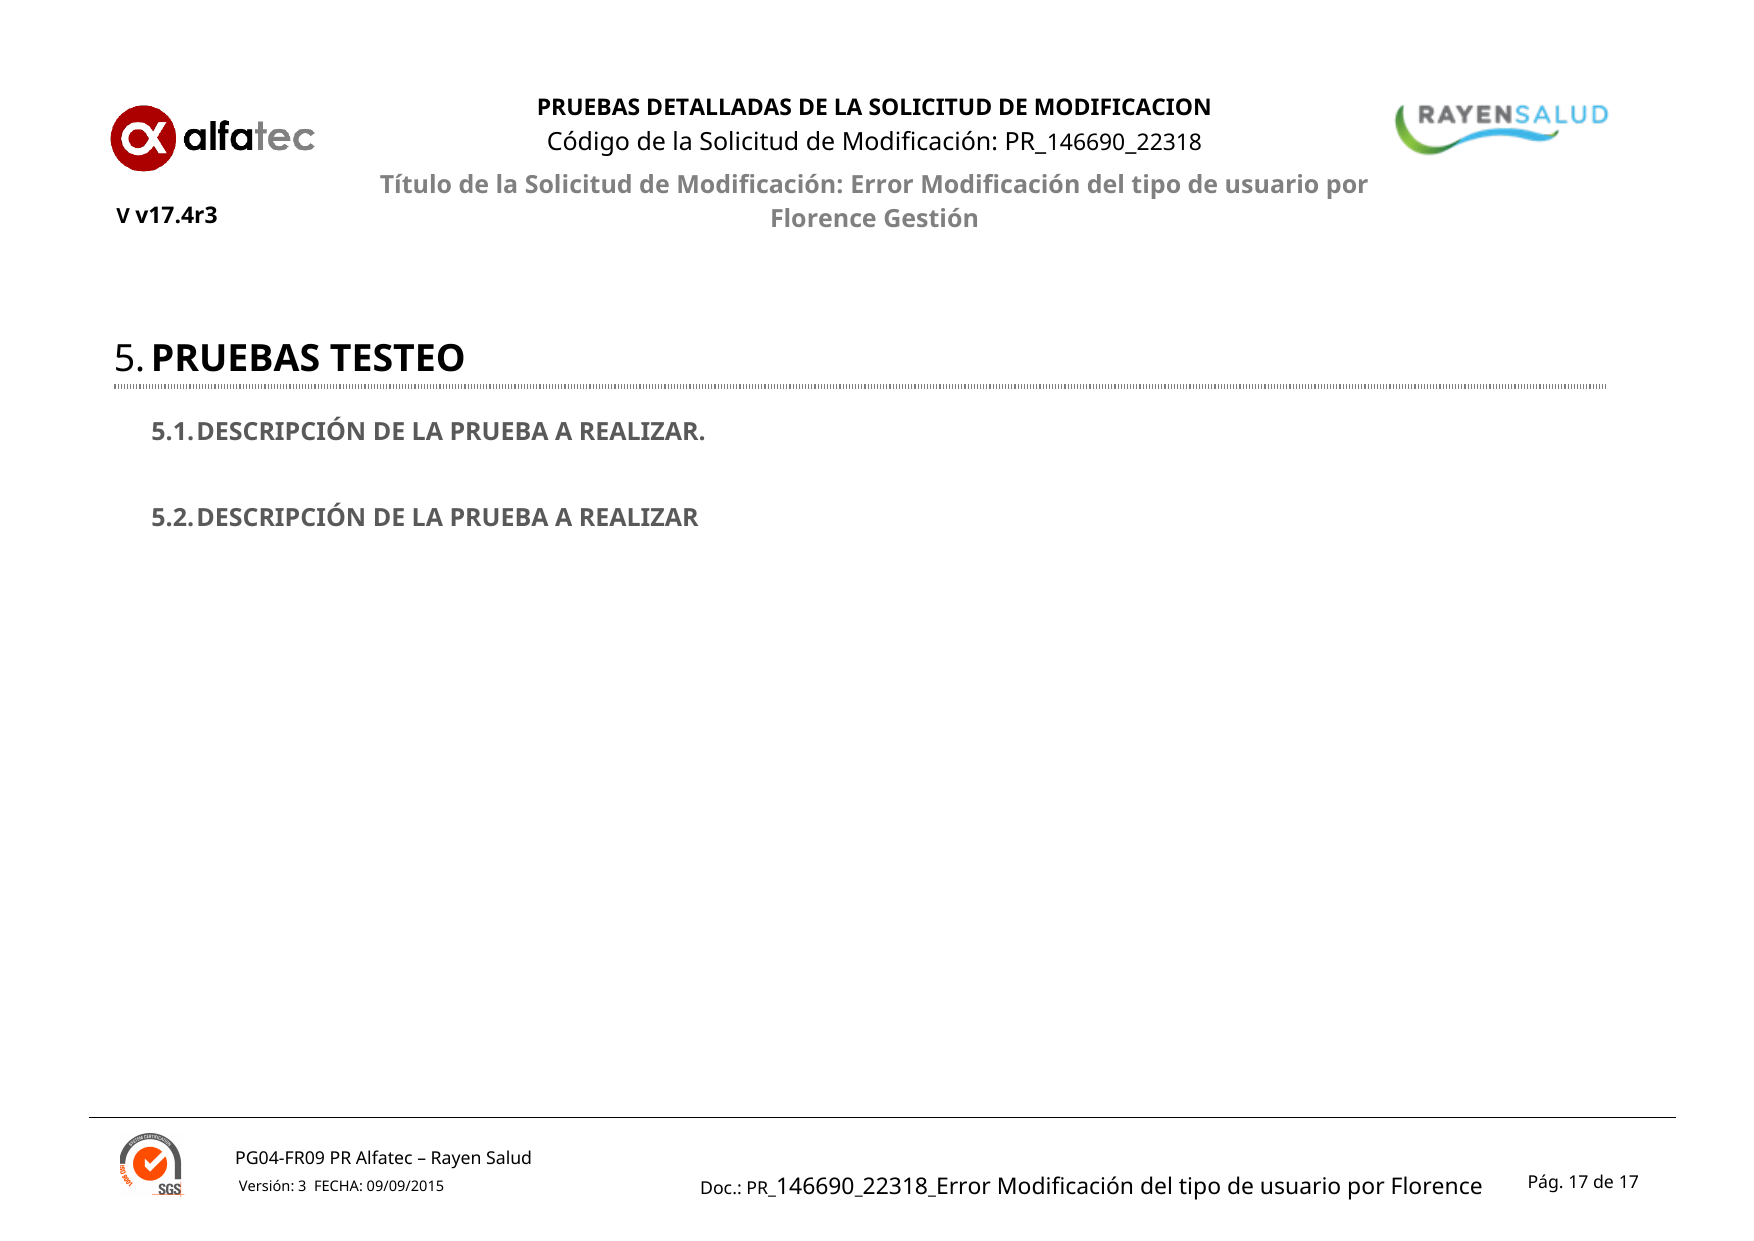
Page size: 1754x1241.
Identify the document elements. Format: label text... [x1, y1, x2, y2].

subtitle Descripción de la prueba a realizar [151, 500, 1606, 534]
subtitle Descripción de la prueba a realizar. [151, 414, 1665, 448]
subtitle PRUEBAS TESTEO [113, 331, 1606, 389]
picture [1385, 90, 1617, 165]
picture [91, 88, 336, 191]
picture [120, 1133, 185, 1197]
